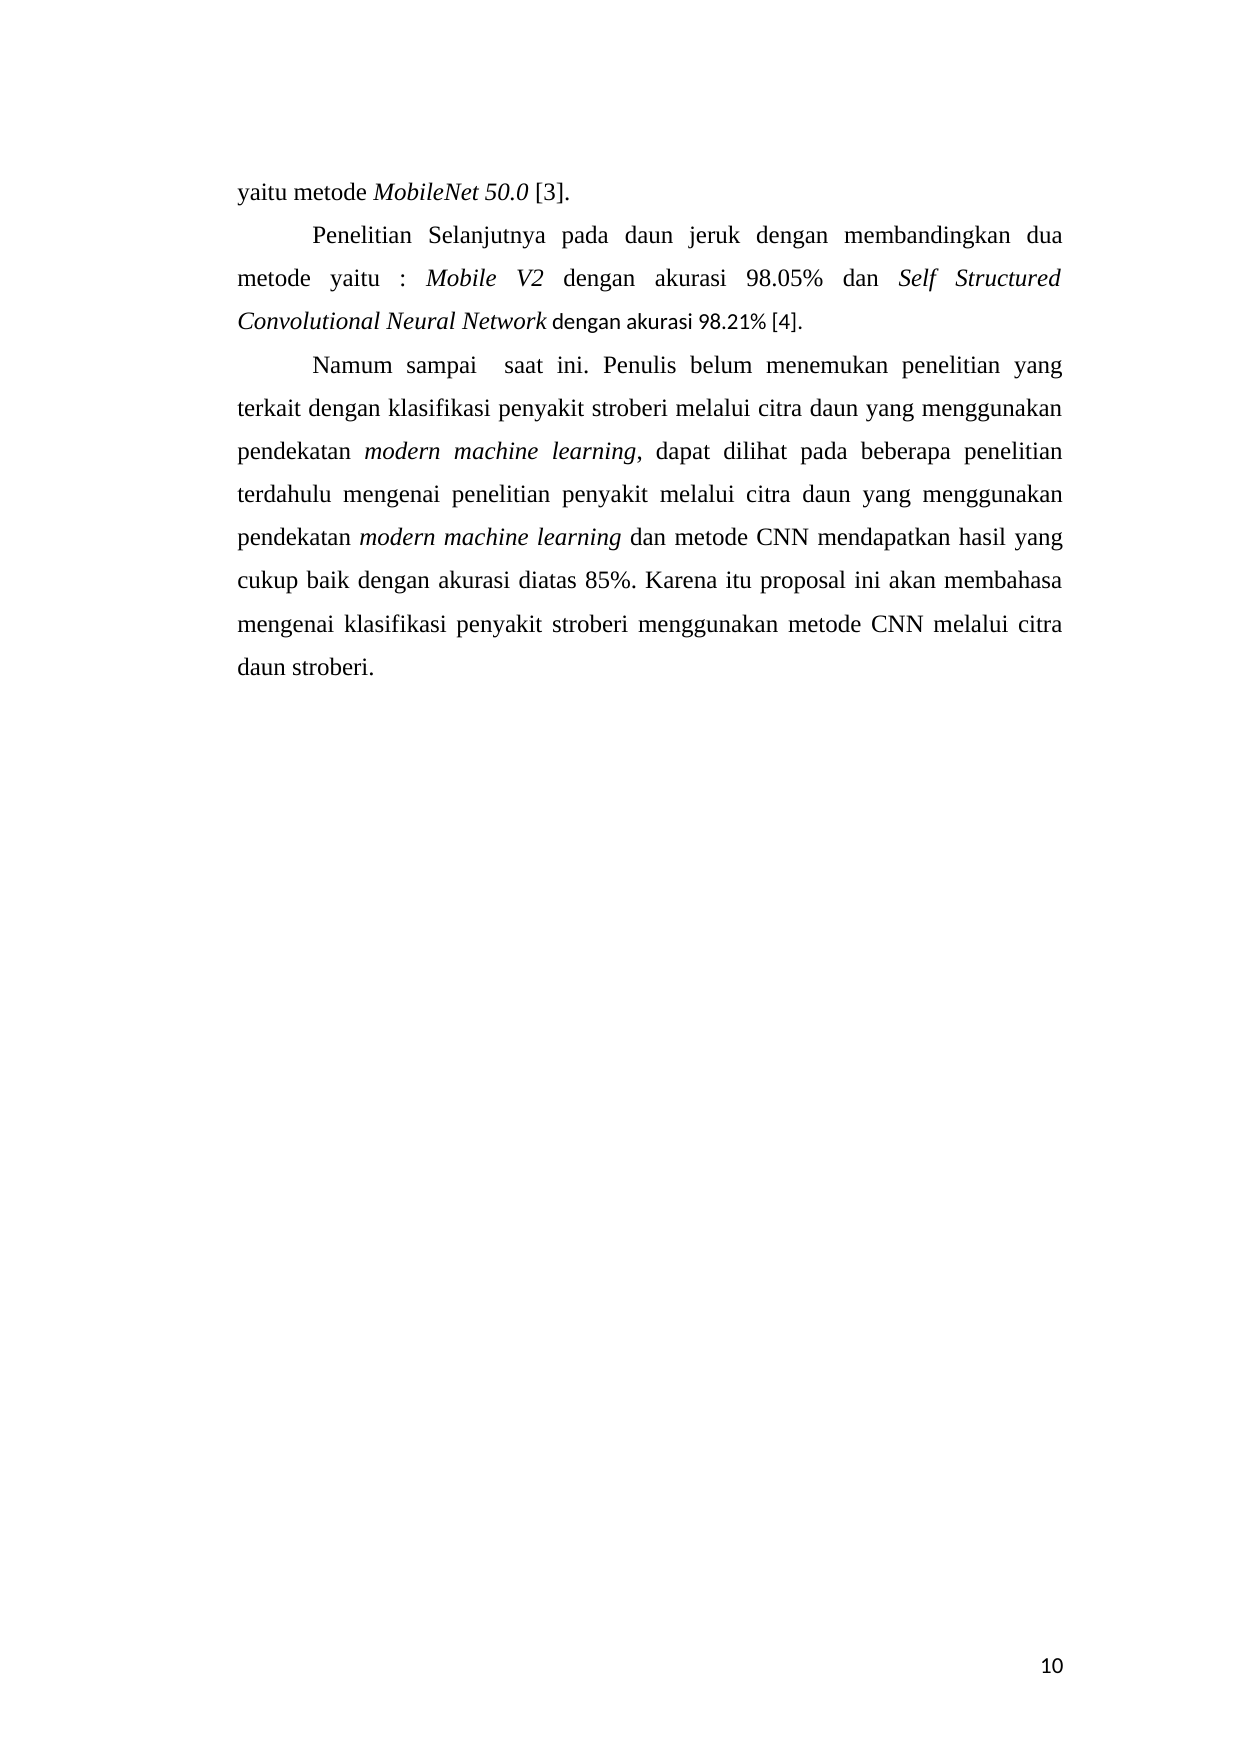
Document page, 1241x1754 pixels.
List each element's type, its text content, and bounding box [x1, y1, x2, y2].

text Penelitian Selanjutnya pada daun jeruk dengan membandingkan dua metode yaitu : Mobile V2 dengan akurasi 98.05% dan Self Structured Convolutional Neural Network dengan akurasi 98.21% [4]. [237, 220, 1063, 335]
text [237, 177, 1063, 206]
text Namum sampai saat ini. Penulis belum menemukan penelitian yang terkait dengan klasifikasi penyakit stroberi melalui citra daun yang menggunakan pendekatan modern machine learning, dapat dilihat pada beberapa penelitian terdahulu mengenai penelitian penyakit melalui citra daun yang menggunakan pendekatan modern machine learning dan metode CNN mendapatkan hasil yang cukup baik dengan akurasi diatas 85%. Karena itu proposal ini akan membahasa mengenai klasifikasi penyakit stroberi menggunakan metode CNN melalui citra daun stroberi. [237, 350, 1063, 681]
